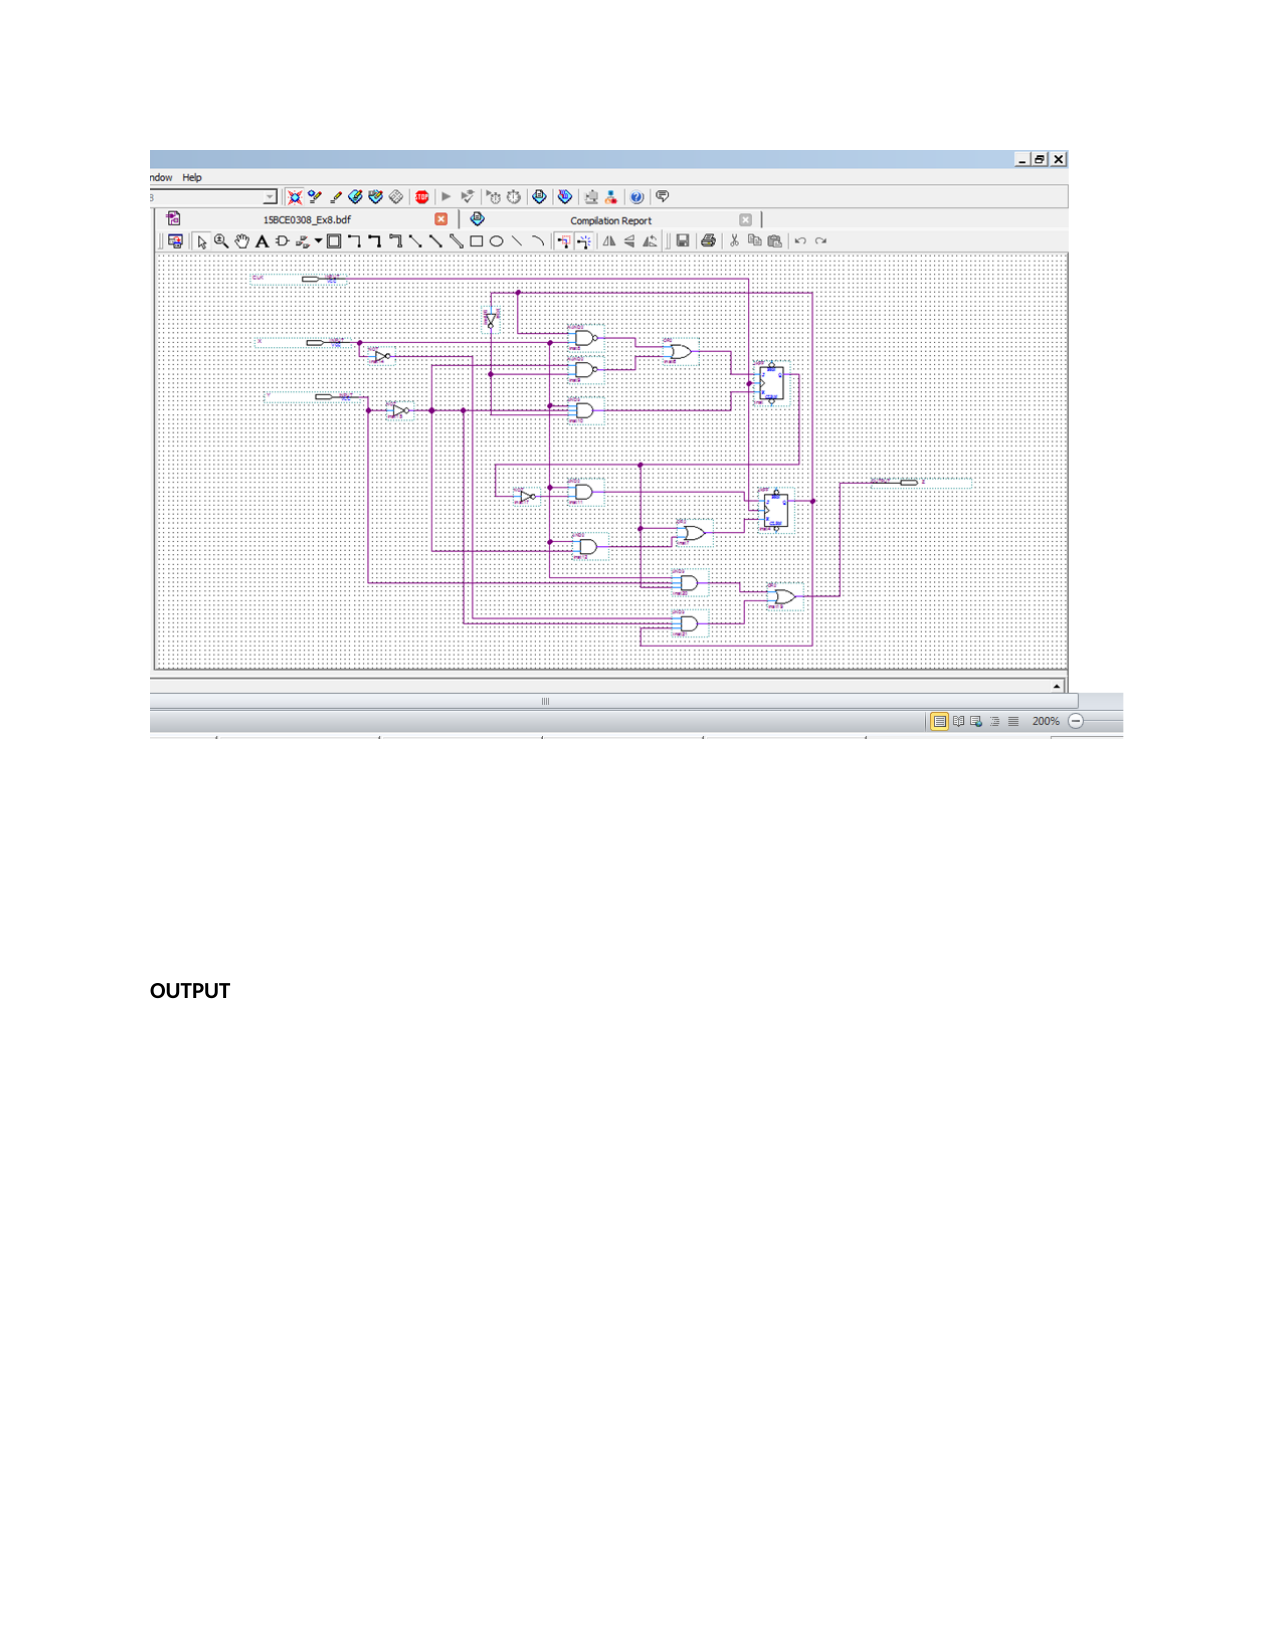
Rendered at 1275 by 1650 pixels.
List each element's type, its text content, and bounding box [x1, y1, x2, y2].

picture [150, 150, 1124, 739]
text OUTPUT [150, 976, 1125, 1004]
